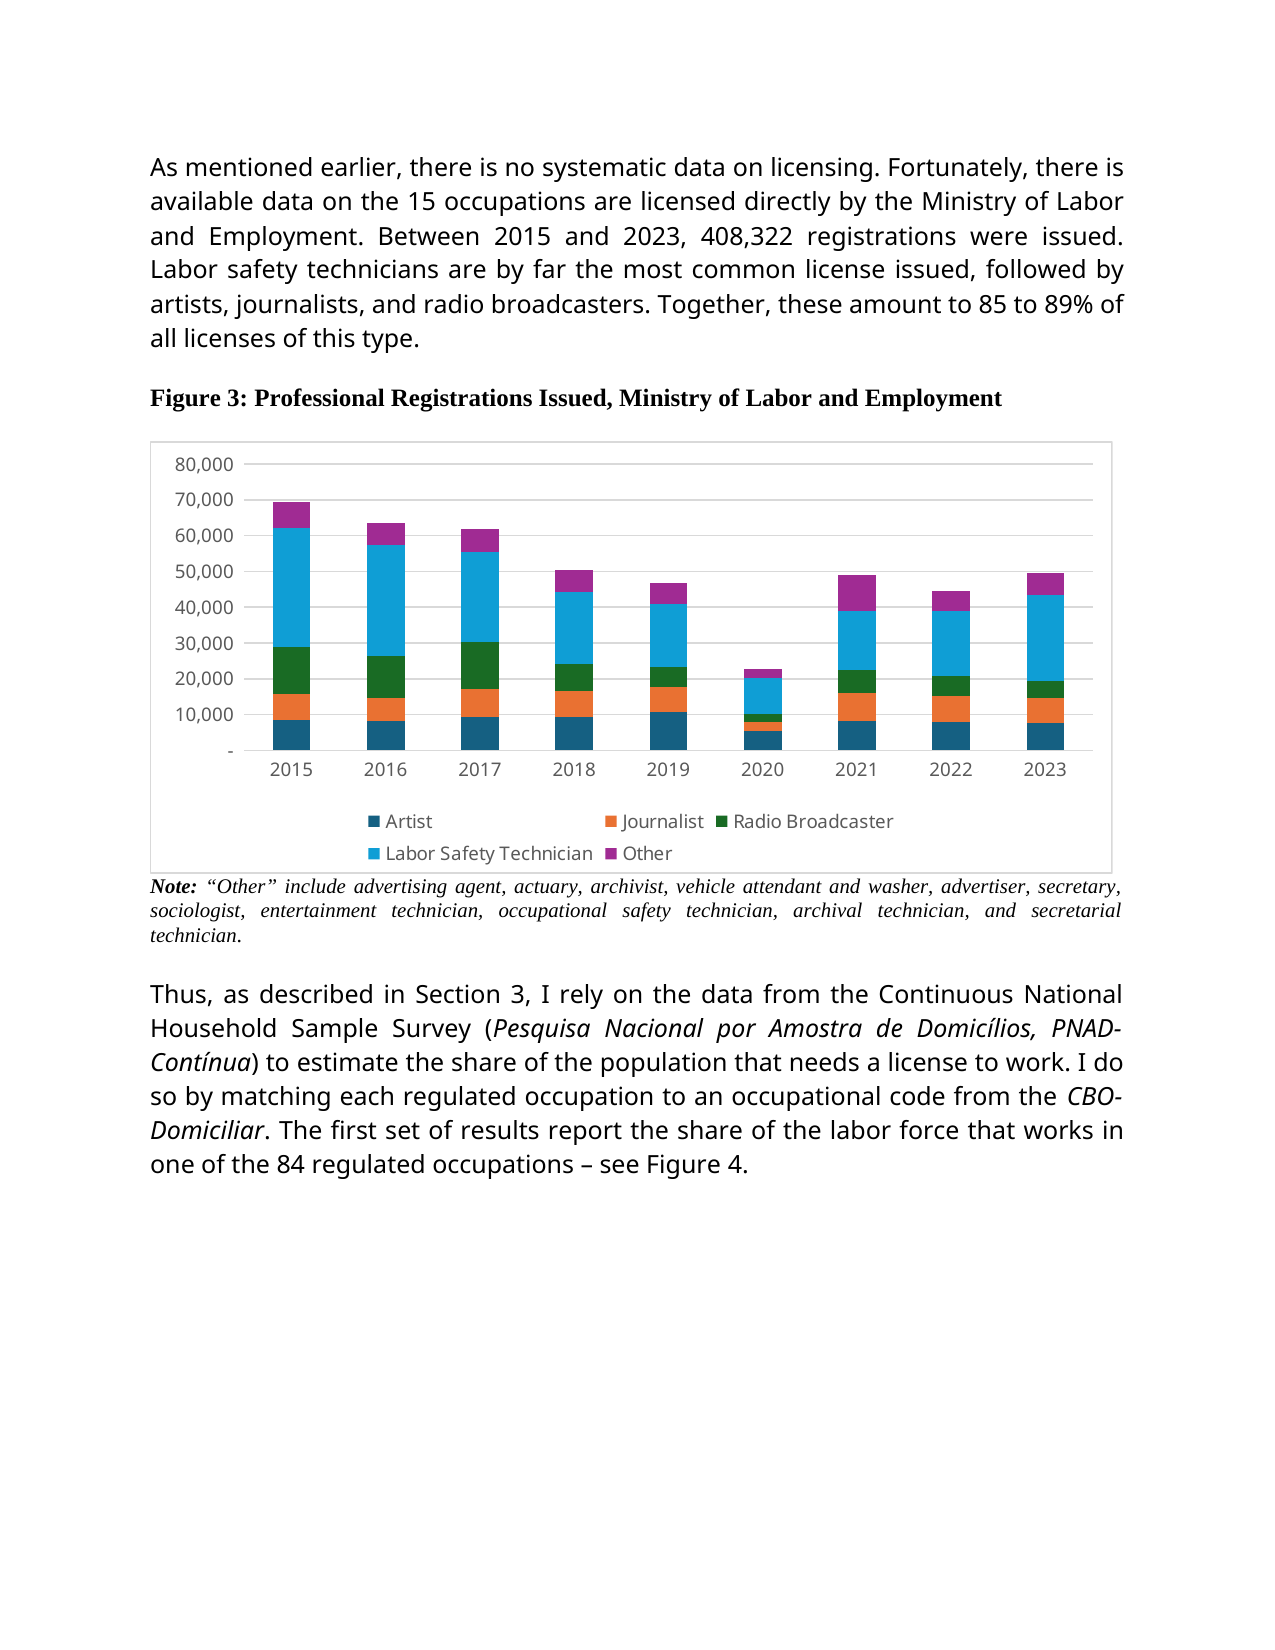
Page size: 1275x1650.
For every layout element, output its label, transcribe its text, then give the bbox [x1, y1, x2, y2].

text As mentioned earlier, there is no systematic data on licensing. Fortunately, there is available data on the 15 occupations are licensed directly by the Ministry of Labor and Employment. Between 2015 and 2023, 408,322 registrations were issued. Labor safety technicians are by far the most common license issued, followed by artists, journalists, and radio broadcasters. Together, these amount to 85 to 89% of all licenses of this type. [150, 150, 1125, 354]
text Thus, as described in Section 3, I rely on the data from the Continuous National Household Sample Survey (Pesquisa Nacional por Amostra de Domicílios, PNAD-Contínua) to estimate the share of the population that needs a license to work. I do so by matching each regulated occupation to an occupational code from the CBO-Domiciliar. The first set of results report the share of the labor force that works in one of the 84 regulated occupations – see Figure 4. [150, 976, 1125, 1181]
text Note: “Other” include advertising agent, actuary, archivist, vehicle attendant and washer, advertiser, secretary, sociologist, entertainment technician, occupational safety technician, archival technician, and secretarial technician. [150, 874, 1125, 947]
text Figure 3: Professional Registrations Issued, Ministry of Labor and Employment [150, 383, 1125, 412]
